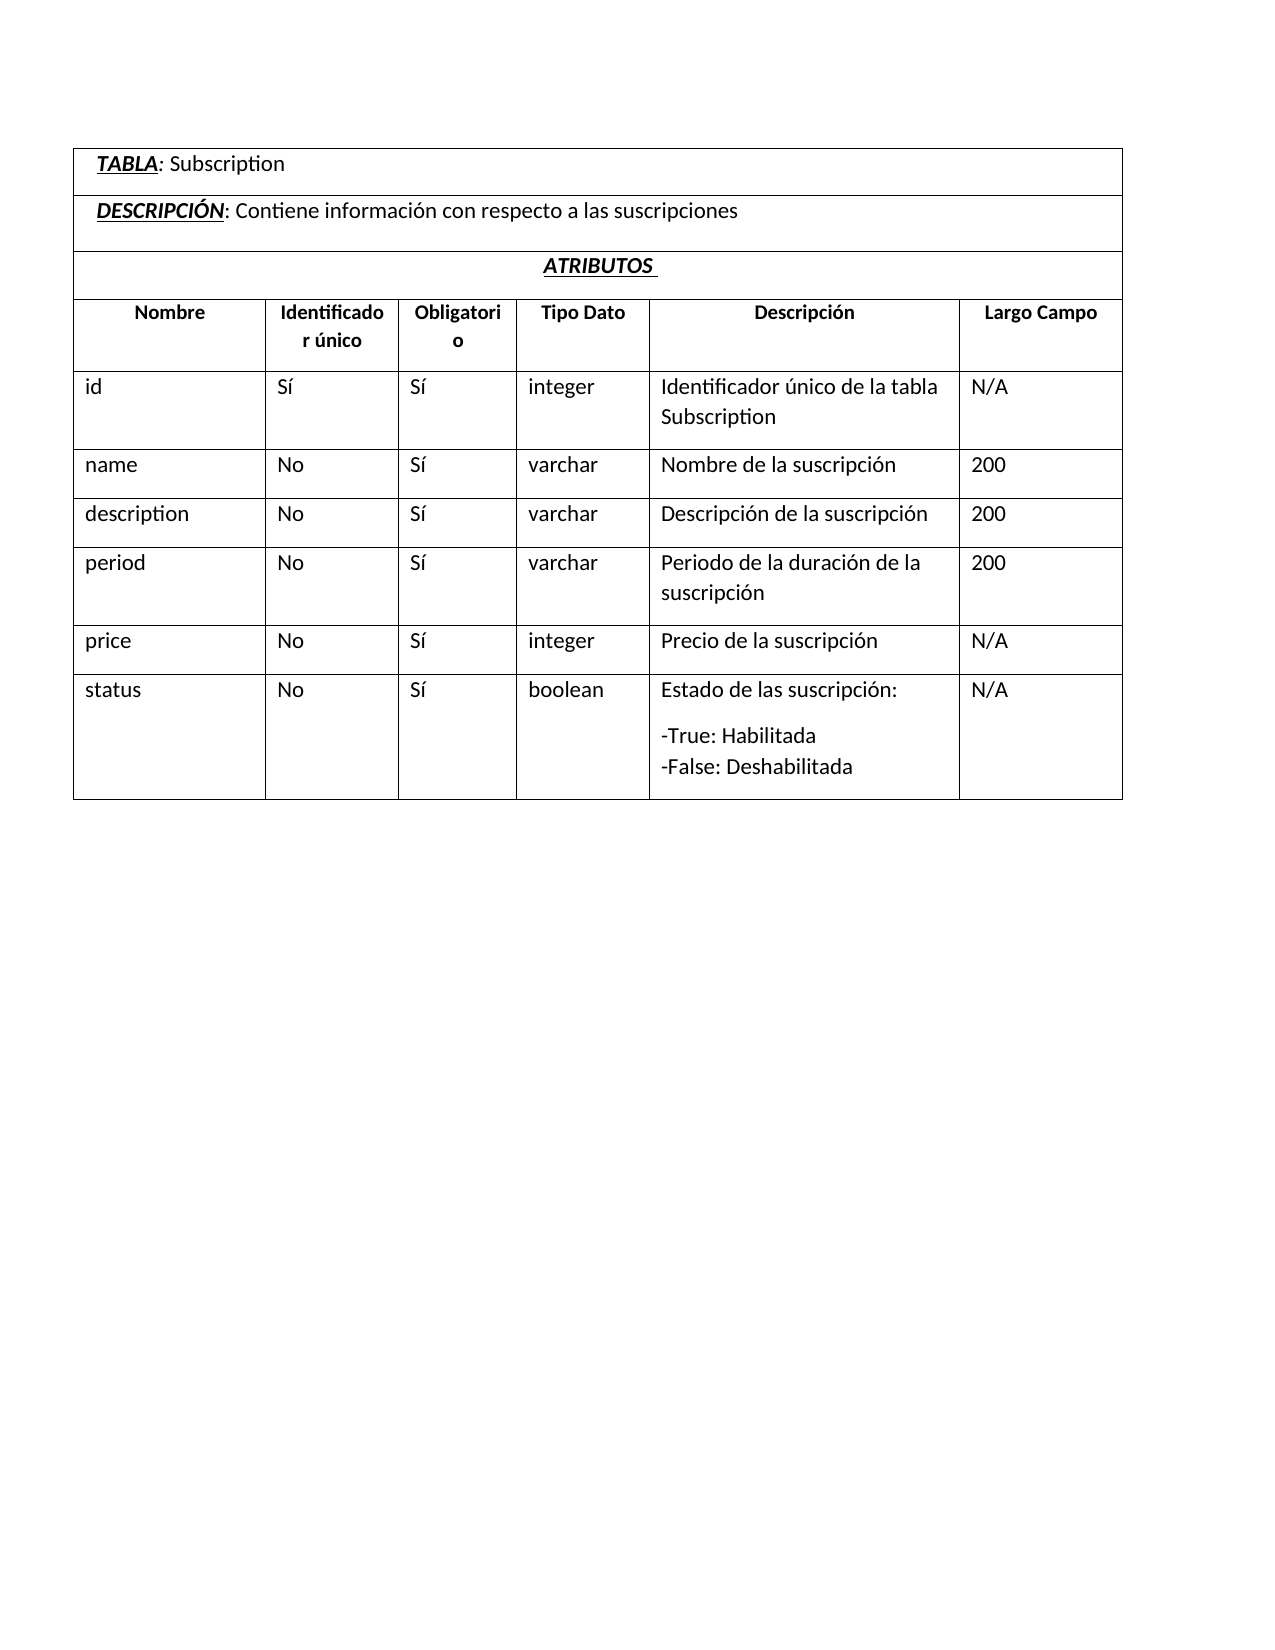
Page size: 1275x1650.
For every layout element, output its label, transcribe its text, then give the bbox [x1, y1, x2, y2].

table_cell No [266, 626, 398, 674]
table_cell id [74, 372, 265, 449]
table_cell integer [517, 626, 649, 674]
table_cell No [266, 499, 398, 547]
table_cell Sí [399, 372, 516, 449]
table_cell integer [517, 372, 649, 449]
table_cell varchar [517, 548, 649, 625]
table_cell No [266, 450, 398, 498]
table_cell ATRIBUTOS [74, 252, 1122, 298]
table_cell Identificador único de la tabla Subscription [650, 372, 959, 449]
table_cell Sí [399, 675, 516, 798]
table_cell Estado de las suscripción: -True: Habilitada -False: Deshabilitada [650, 675, 959, 798]
table_cell 200 [960, 548, 1122, 625]
table_cell No [266, 548, 398, 625]
table_cell Nombre de la suscripción [650, 450, 959, 498]
table_cell Descripción de la suscripción [650, 499, 959, 547]
table_cell boolean [517, 675, 649, 798]
table_cell Sí [399, 499, 516, 547]
table_cell period [74, 548, 265, 625]
table_cell Sí [399, 450, 516, 498]
table_cell price [74, 626, 265, 674]
table_cell status [74, 675, 265, 798]
table_cell varchar [517, 450, 649, 498]
table_cell 200 [960, 499, 1122, 547]
table_cell N/A [960, 626, 1122, 674]
table_cell Identificador único [266, 300, 398, 371]
table_cell DESCRIPCIÓN: Contiene información con respecto a las suscripciones [74, 196, 1122, 251]
table_cell Tipo Dato [517, 300, 649, 371]
table_cell No [266, 675, 398, 798]
table_cell N/A [960, 675, 1122, 798]
table_cell Sí [266, 372, 398, 449]
table_cell Sí [399, 548, 516, 625]
table_cell varchar [517, 499, 649, 547]
table_cell 200 [960, 450, 1122, 498]
table_cell Nombre [74, 300, 265, 371]
table_header TABLA: Subscription [74, 149, 1122, 195]
table_cell description [74, 499, 265, 547]
table_cell Largo Campo [960, 300, 1122, 371]
table_cell Sí [399, 626, 516, 674]
table_cell Obligatorio [399, 300, 516, 371]
table_cell name [74, 450, 265, 498]
table_cell Precio de la suscripción [650, 626, 959, 674]
table_cell Descripción [650, 300, 959, 371]
table_cell N/A [960, 372, 1122, 449]
table_cell Periodo de la duración de la suscripción [650, 548, 959, 625]
